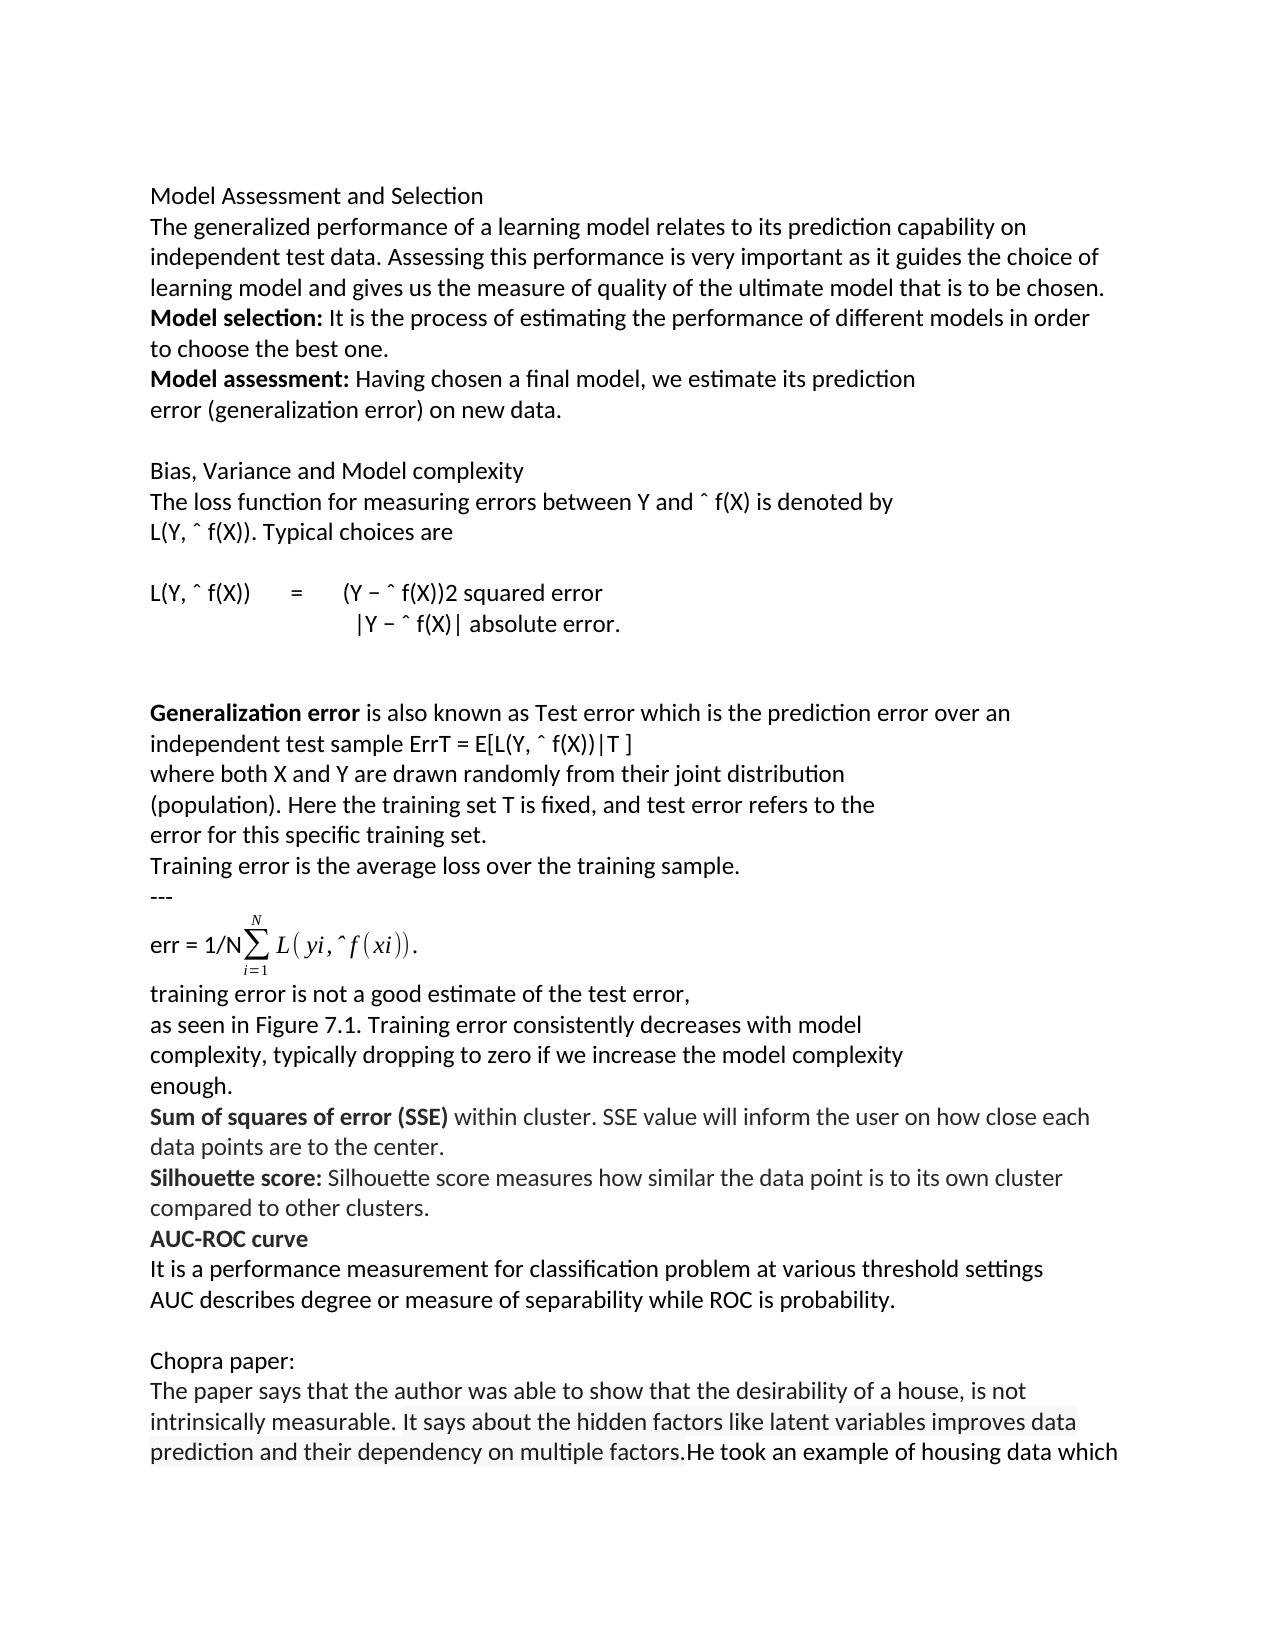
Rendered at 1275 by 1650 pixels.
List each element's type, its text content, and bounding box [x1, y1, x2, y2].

text L(Y, ˆ f(X)). Typical choices are [150, 516, 1125, 547]
text The generalized performance of a learning model relates to its prediction capability on independent test data. Assessing this performance is very important as it guides the choice of learning model and gives us the measure of quality of the ultimate model that is to be chosen. [150, 211, 1125, 303]
text Model assessment: Having chosen a final model, we estimate its prediction [150, 364, 1125, 394]
text |Y − ˆ f(X)| absolute error. [150, 608, 1125, 638]
text The loss function for measuring errors between Y and ˆ f(X) is denoted by [150, 486, 1125, 516]
text (population). Here the training set T is fixed, and test error refers to the [150, 789, 1125, 820]
text err = 1/N [150, 911, 1125, 978]
text AUC describes degree or measure of separability while ROC is probability. [150, 1284, 1125, 1314]
text where both X and Y are drawn randomly from their joint distribution [150, 759, 1125, 789]
text complexity, typically dropping to zero if we increase the model complexity [150, 1039, 1125, 1070]
text to choose the best one. [150, 333, 1125, 364]
text Model Assessment and Selection [150, 181, 1125, 211]
text error (generalization error) on new data. [150, 394, 1125, 425]
text training error is not a good estimate of the test error, [150, 978, 1125, 1009]
text error for this specific training set. [150, 820, 1125, 850]
text Silhouette score: Silhouette score measures how similar the data point is to its own cluster compared to other clusters. [150, 1162, 1125, 1223]
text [150, 1375, 1125, 1467]
text Training error is the average loss over the training sample. [150, 850, 1125, 881]
text AUC-ROC curve [150, 1223, 1125, 1253]
text Sum of squares of error (SSE) within cluster. SSE value will inform the user on how close each data points are to the center. [150, 1101, 1125, 1162]
text It is a performance measurement for classification problem at various threshold settings [150, 1253, 1125, 1284]
text enough. [150, 1070, 1125, 1101]
text L(Y, ˆ f(X)) = (Y − ˆ f(X))2 squared error [150, 577, 1125, 608]
text as seen in Figure 7.1. Training error consistently decreases with model [150, 1009, 1125, 1039]
text Generalization error is also known as Test error which is the prediction error over an independent test sample ErrT = E[L(Y, ˆ f(X))|T ] [150, 698, 1125, 759]
text Bias, Variance and Model complexity [150, 455, 1125, 486]
text --- [150, 881, 1125, 911]
text Chopra paper: [150, 1345, 1125, 1375]
text Model selection: It is the process of estimating the performance of different models in order [150, 303, 1125, 333]
